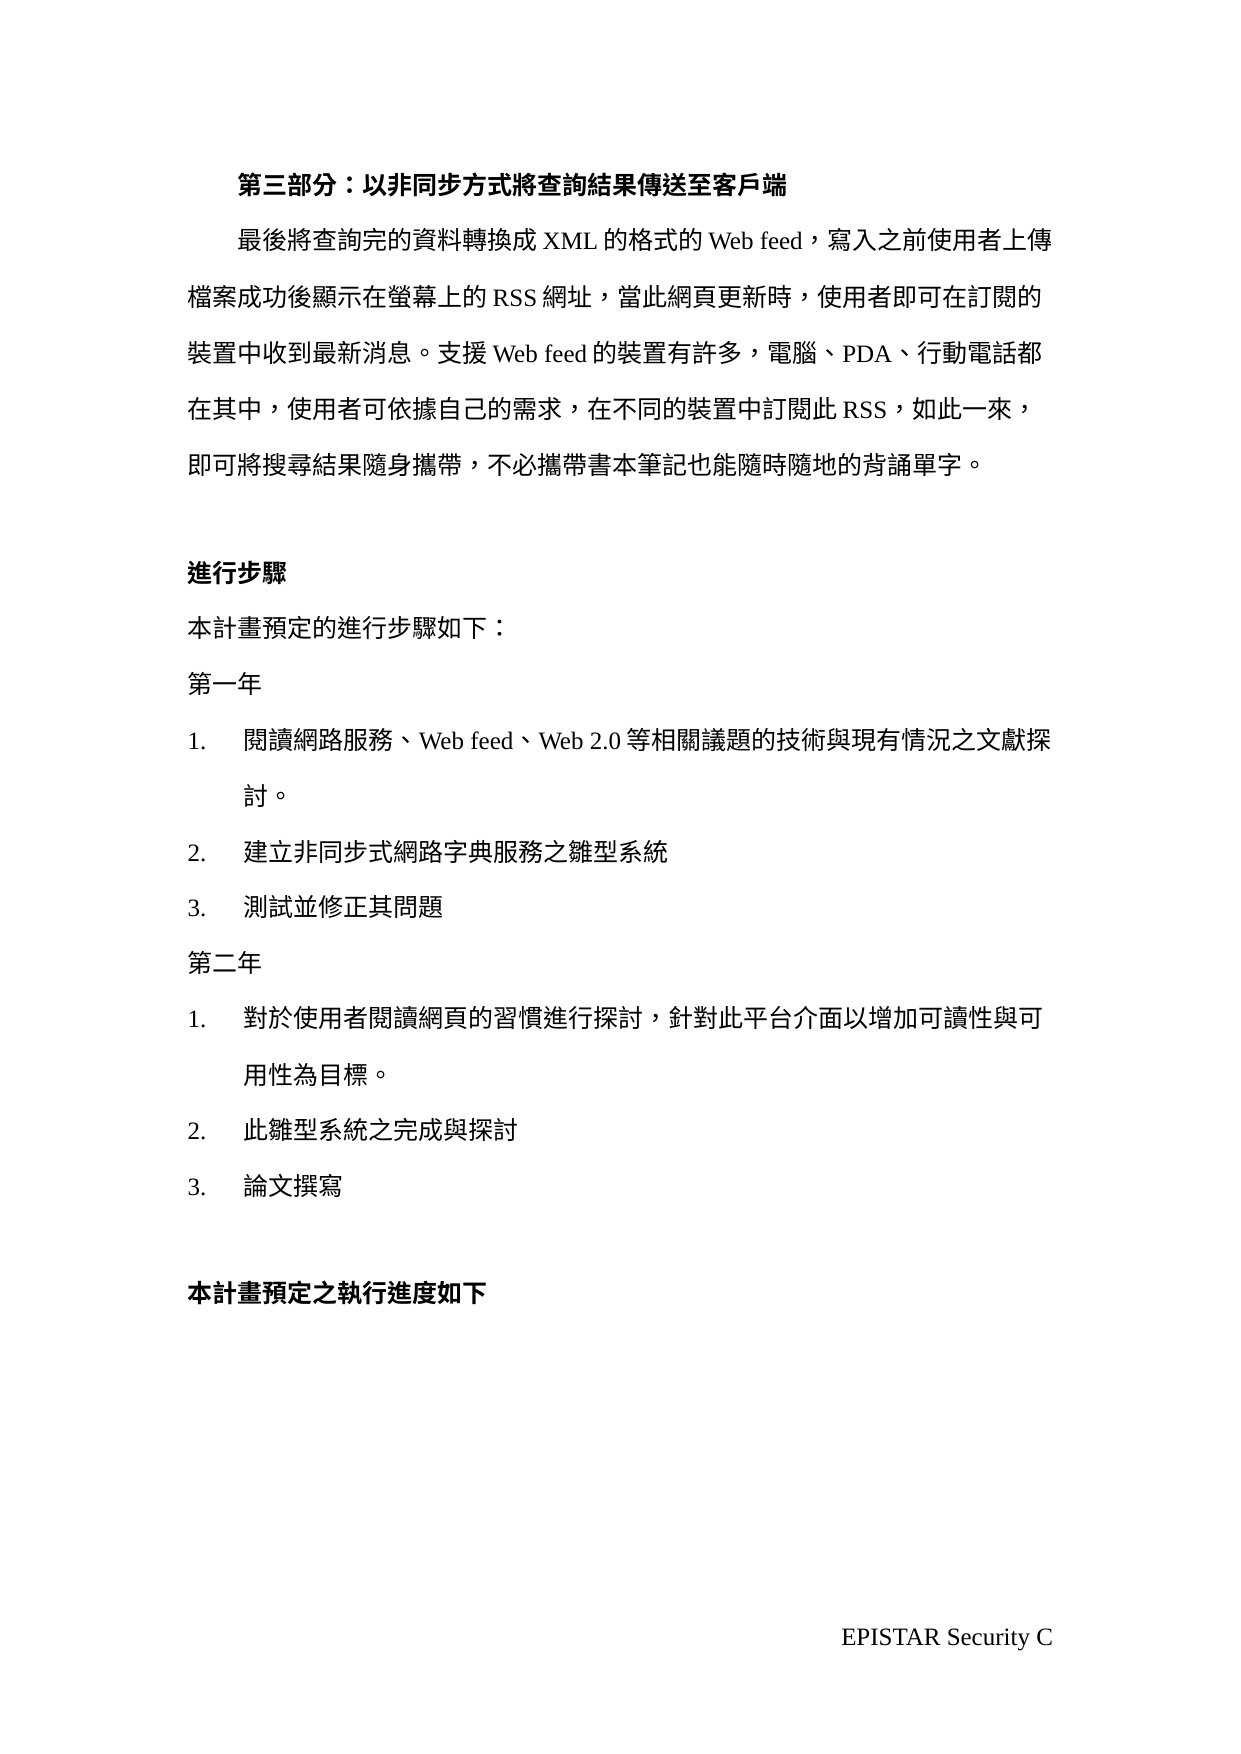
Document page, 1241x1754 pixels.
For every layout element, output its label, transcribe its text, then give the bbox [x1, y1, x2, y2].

text 進行步驟 [187, 553, 1053, 590]
text 本計畫預定之執行進度如下 [187, 1273, 1053, 1311]
list 對於使用者閱讀網頁的習慣進行探討，針對此平台介面以增加可讀性與可用性為目標。 [187, 998, 1053, 1092]
list 測試並修正其問題 [187, 887, 1053, 924]
text 第三部分：以非同步方式將查詢結果傳送至客戶端 [187, 164, 1053, 202]
text 最後將查詢完的資料轉換成XML的格式的Web feed，寫入之前使用者上傳檔案成功後顯示在螢幕上的RSS網址，當此網頁更新時，使用者即可在訂閱的裝置中收到最新消息。支援Web feed的裝置有許多，電腦、PDA、行動電話都在其中，使用者可依據自己的需求，在不同的裝置中訂閱此RSS，如此一來，即可將搜尋結果隨身攜帶，不必攜帶書本筆記也能隨時隨地的背誦單字。 [187, 220, 1053, 483]
text 第一年 [187, 664, 1053, 701]
list 閱讀網路服務、Web feed、Web 2.0等相關議題的技術與現有情況之文獻探討。 [187, 719, 1053, 813]
text 第二年 [187, 943, 1053, 980]
text 本計畫預定的進行步驟如下： [187, 608, 1053, 646]
list 建立非同步式網路字典服務之雛型系統 [187, 831, 1053, 869]
list 此雛型系統之完成與探討 [187, 1110, 1053, 1148]
list 論文撰寫 [187, 1166, 1053, 1203]
